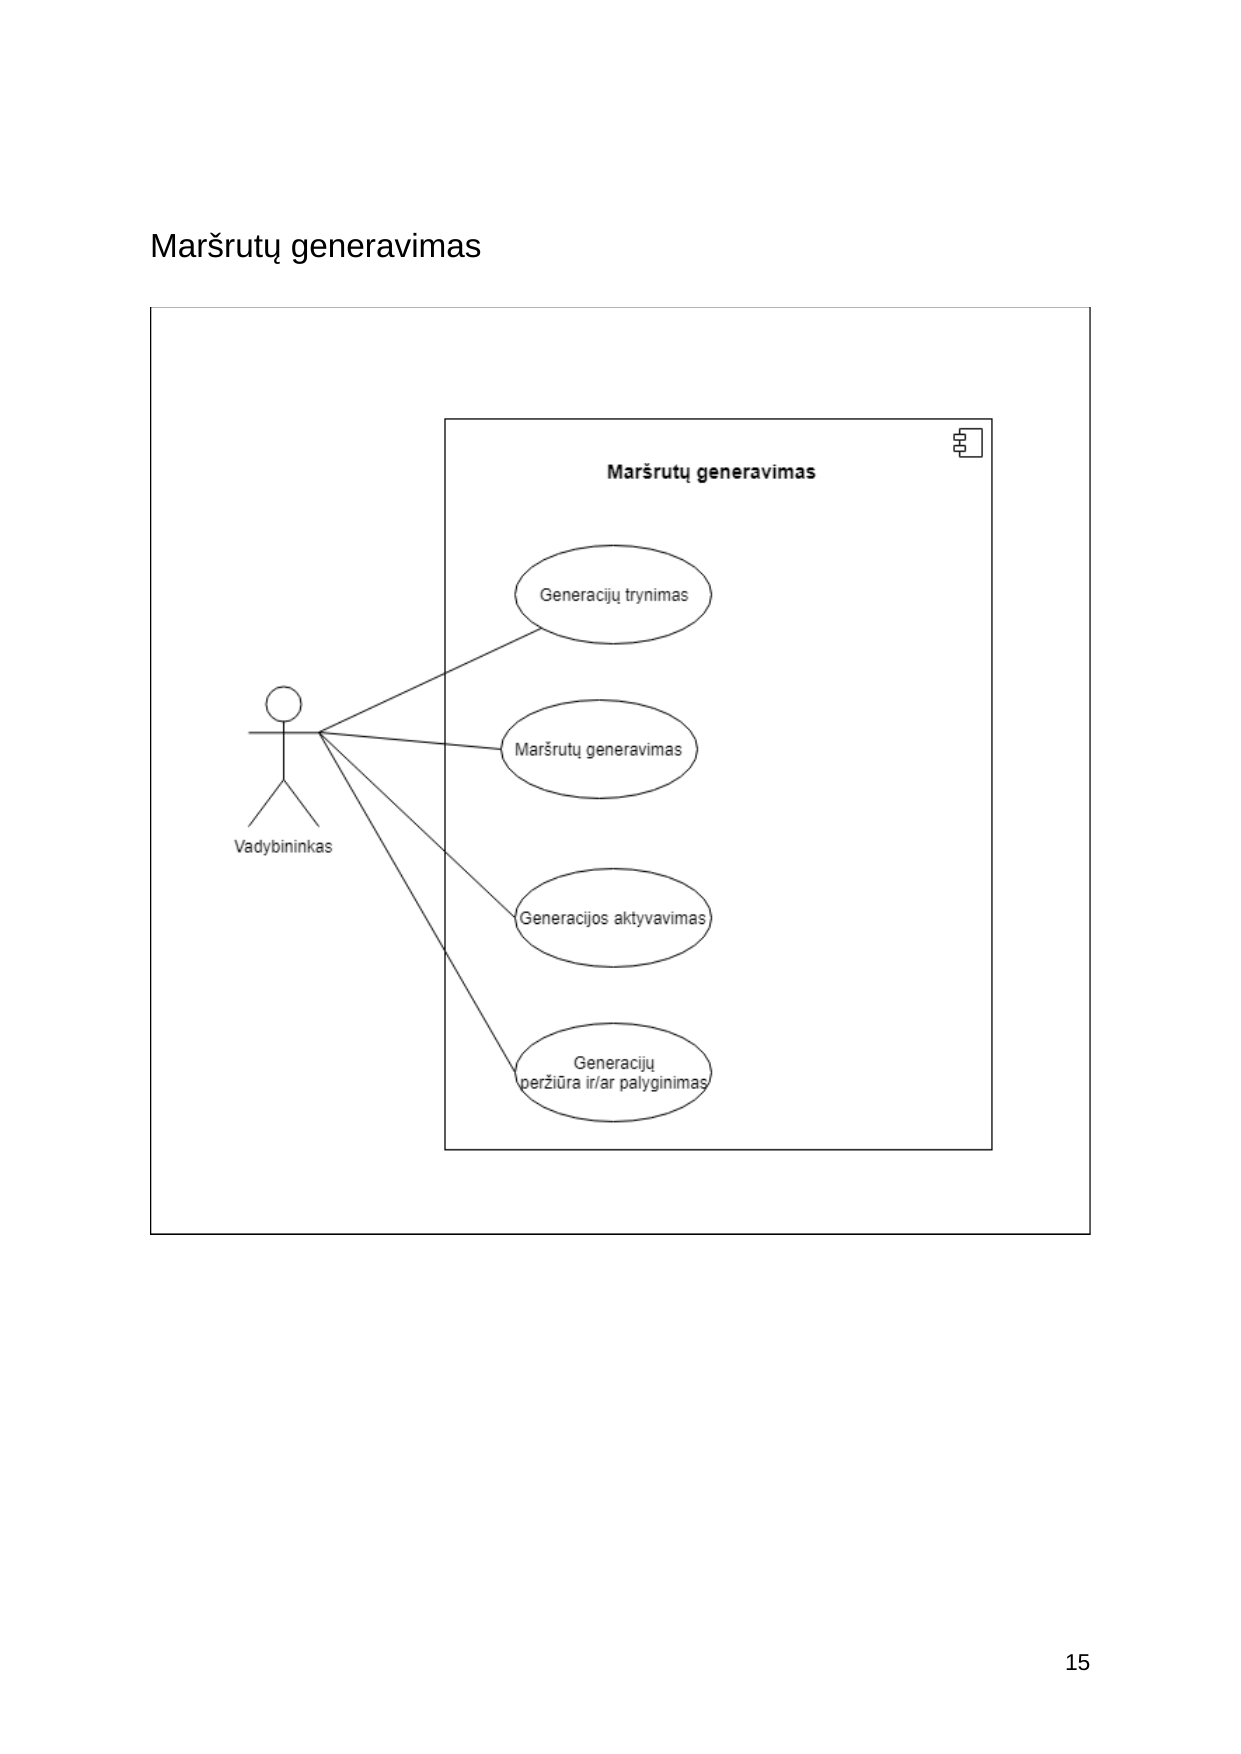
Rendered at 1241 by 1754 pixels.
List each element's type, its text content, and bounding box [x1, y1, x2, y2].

subtitle Maršrutų generavimas [150, 226, 1090, 264]
picture [150, 307, 1091, 1235]
